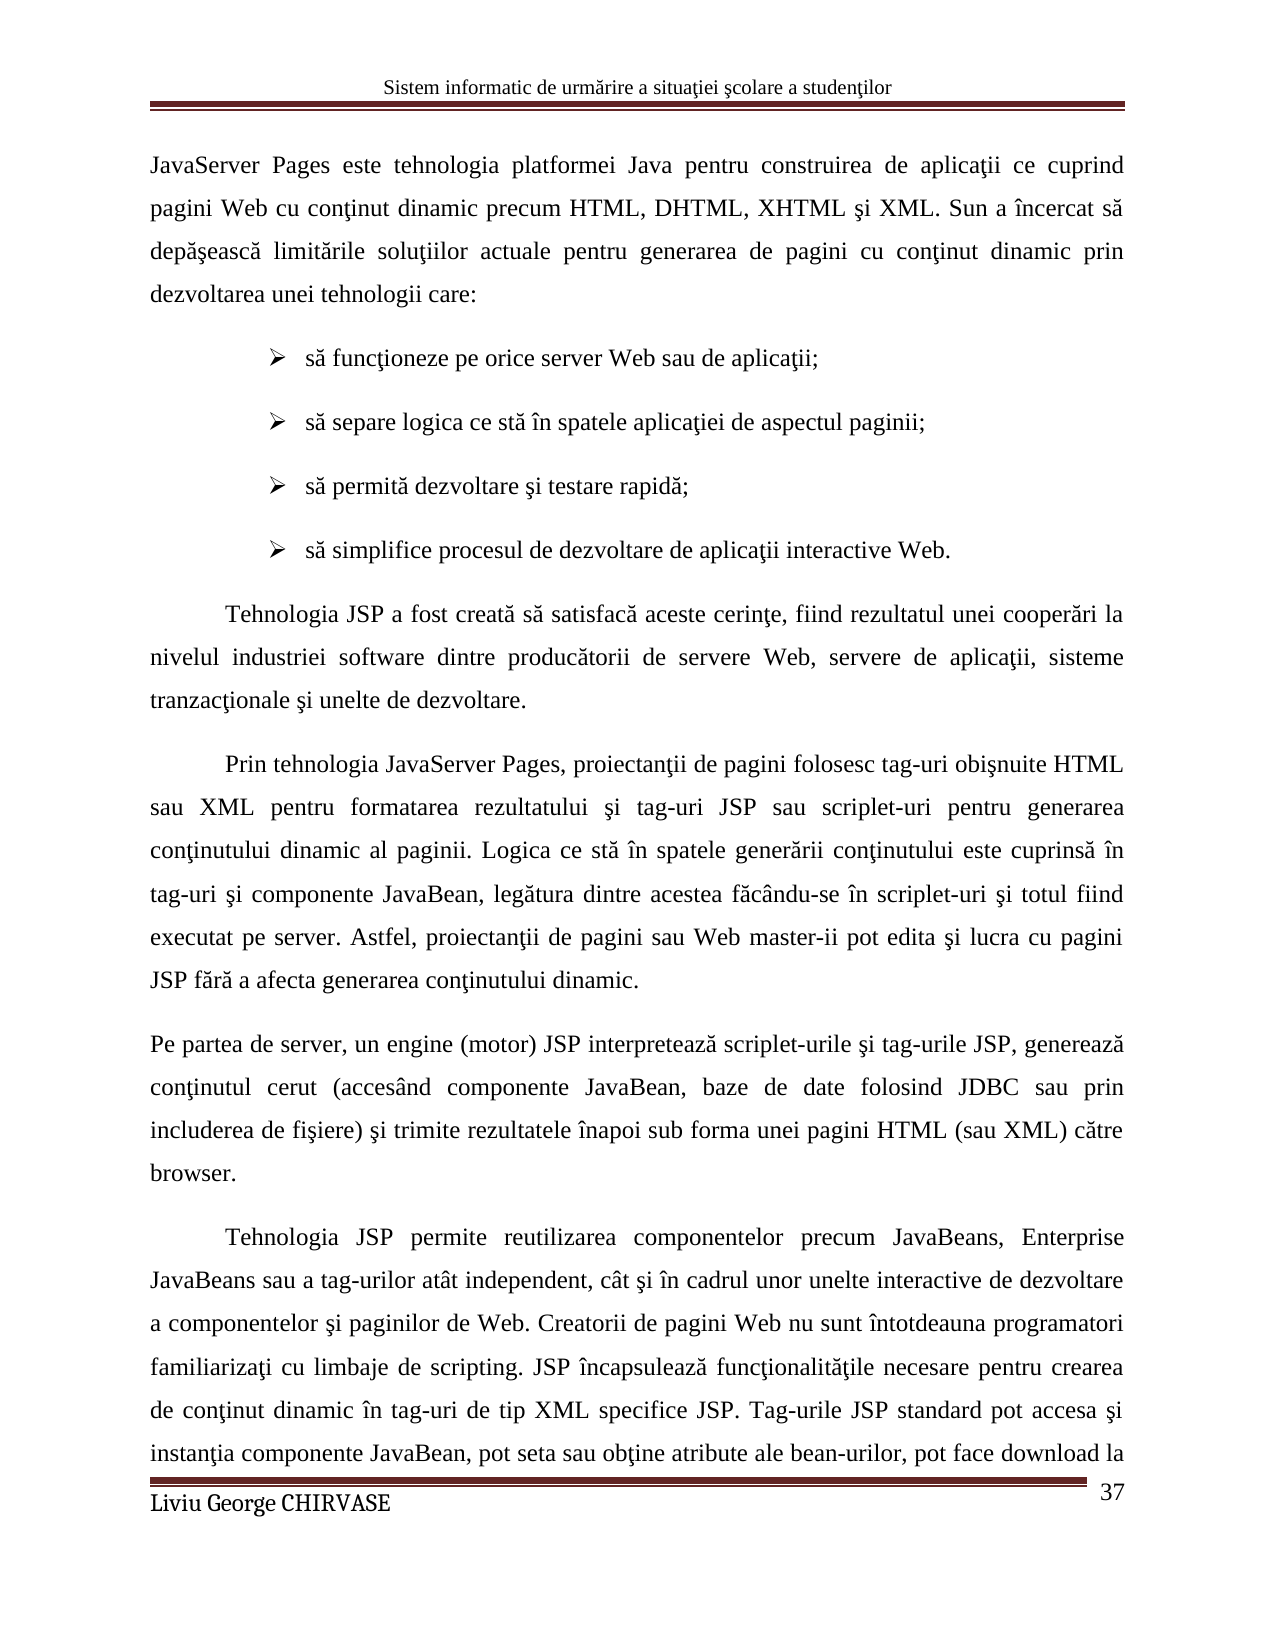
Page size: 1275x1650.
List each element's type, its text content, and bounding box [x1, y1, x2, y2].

text Tehnologia JSP a fost creată să satisfacă aceste cerinţe, fiind rezultatul unei cooperări la nivelul industriei software dintre producătorii de servere Web, servere de aplicaţii, sisteme tranzacţionale şi unelte de dezvoltare. [150, 599, 1125, 714]
text Pe partea de server, un engine (motor) JSP interpretează scriplet-urile şi tag-urile JSP, generează conţinutul cerut (accesând componente JavaBean, baze de date folosind JDBC sau prin includerea de fişiere) şi trimite rezultatele înapoi sub forma unei pagini HTML (sau XML) către browser. [150, 1029, 1125, 1187]
list să simplifice procesul de dezvoltare de aplicaţii interactive Web. [268, 535, 1125, 564]
list să funcţioneze pe orice server Web sau de aplicaţii; [268, 343, 1125, 372]
text Prin tehnologia JavaServer Pages, proiectanţii de pagini folosesc tag-uri obişnuite HTML sau XML pentru formatarea rezultatului şi tag-uri JSP sau scriplet-uri pentru generarea conţinutului dinamic al paginii. Logica ce stă în spatele generării conţinutului este cuprinsă în tag-uri şi componente JavaBean, legătura dintre acestea făcându-se în scriplet-uri şi totul fiind executat pe server. Astfel, proiectanţii de pagini sau Web master-ii pot edita şi lucra cu pagini JSP fără a afecta generarea conţinutului dinamic. [150, 749, 1125, 994]
list să permită dezvoltare şi testare rapidă; [268, 471, 1125, 500]
text JavaServer Pages este tehnologia platformei Java pentru construirea de aplicaţii ce cuprind pagini Web cu conţinut dinamic precum HTML, DHTML, XHTML şi XML. Sun a încercat să depăşească limitările soluţiilor actuale pentru generarea de pagini cu conţinut dinamic prin dezvoltarea unei tehnologii care: [150, 150, 1125, 308]
list să separe logica ce stă în spatele aplicaţiei de aspectul paginii; [268, 407, 1125, 436]
